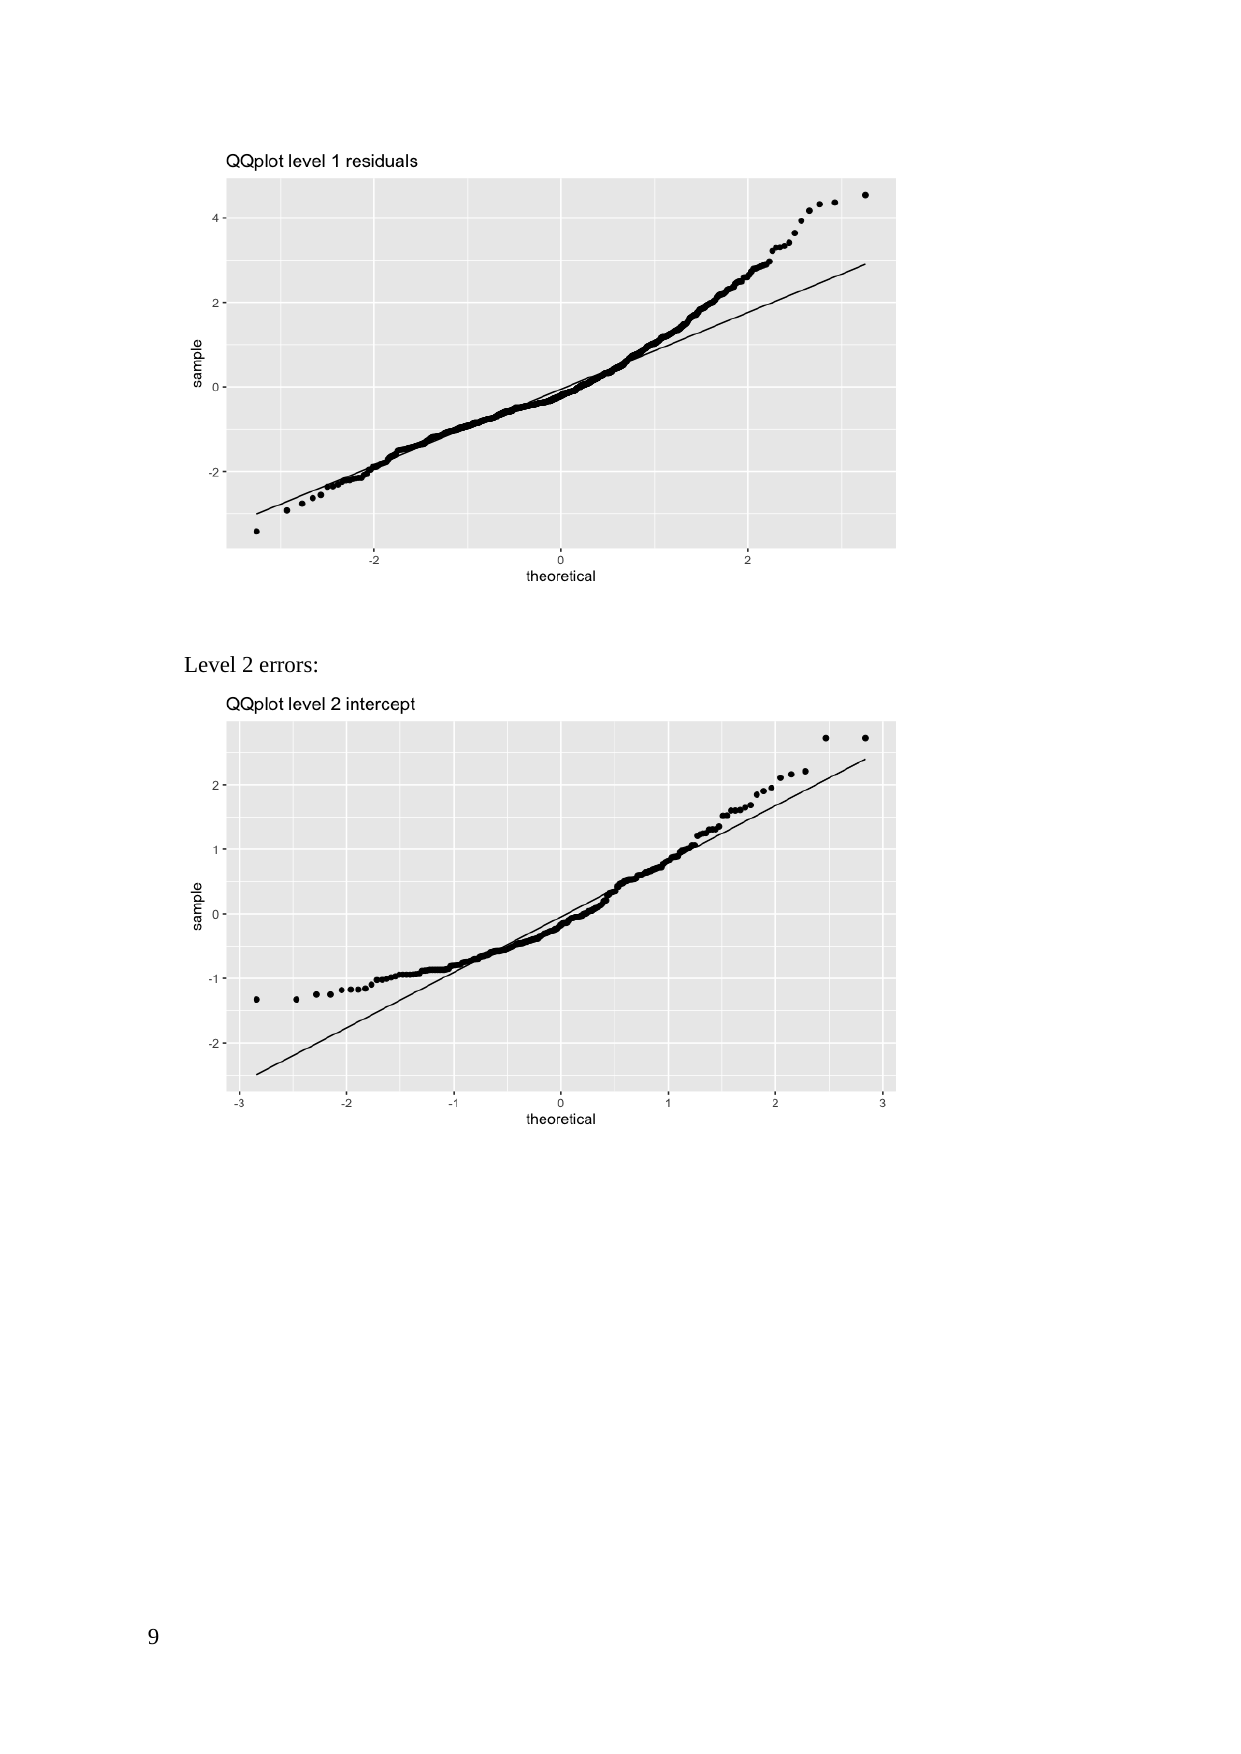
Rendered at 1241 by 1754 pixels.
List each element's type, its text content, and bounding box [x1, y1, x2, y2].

picture [183, 691, 903, 1134]
picture [183, 147, 903, 591]
text Level 2 errors: [184, 651, 1093, 678]
